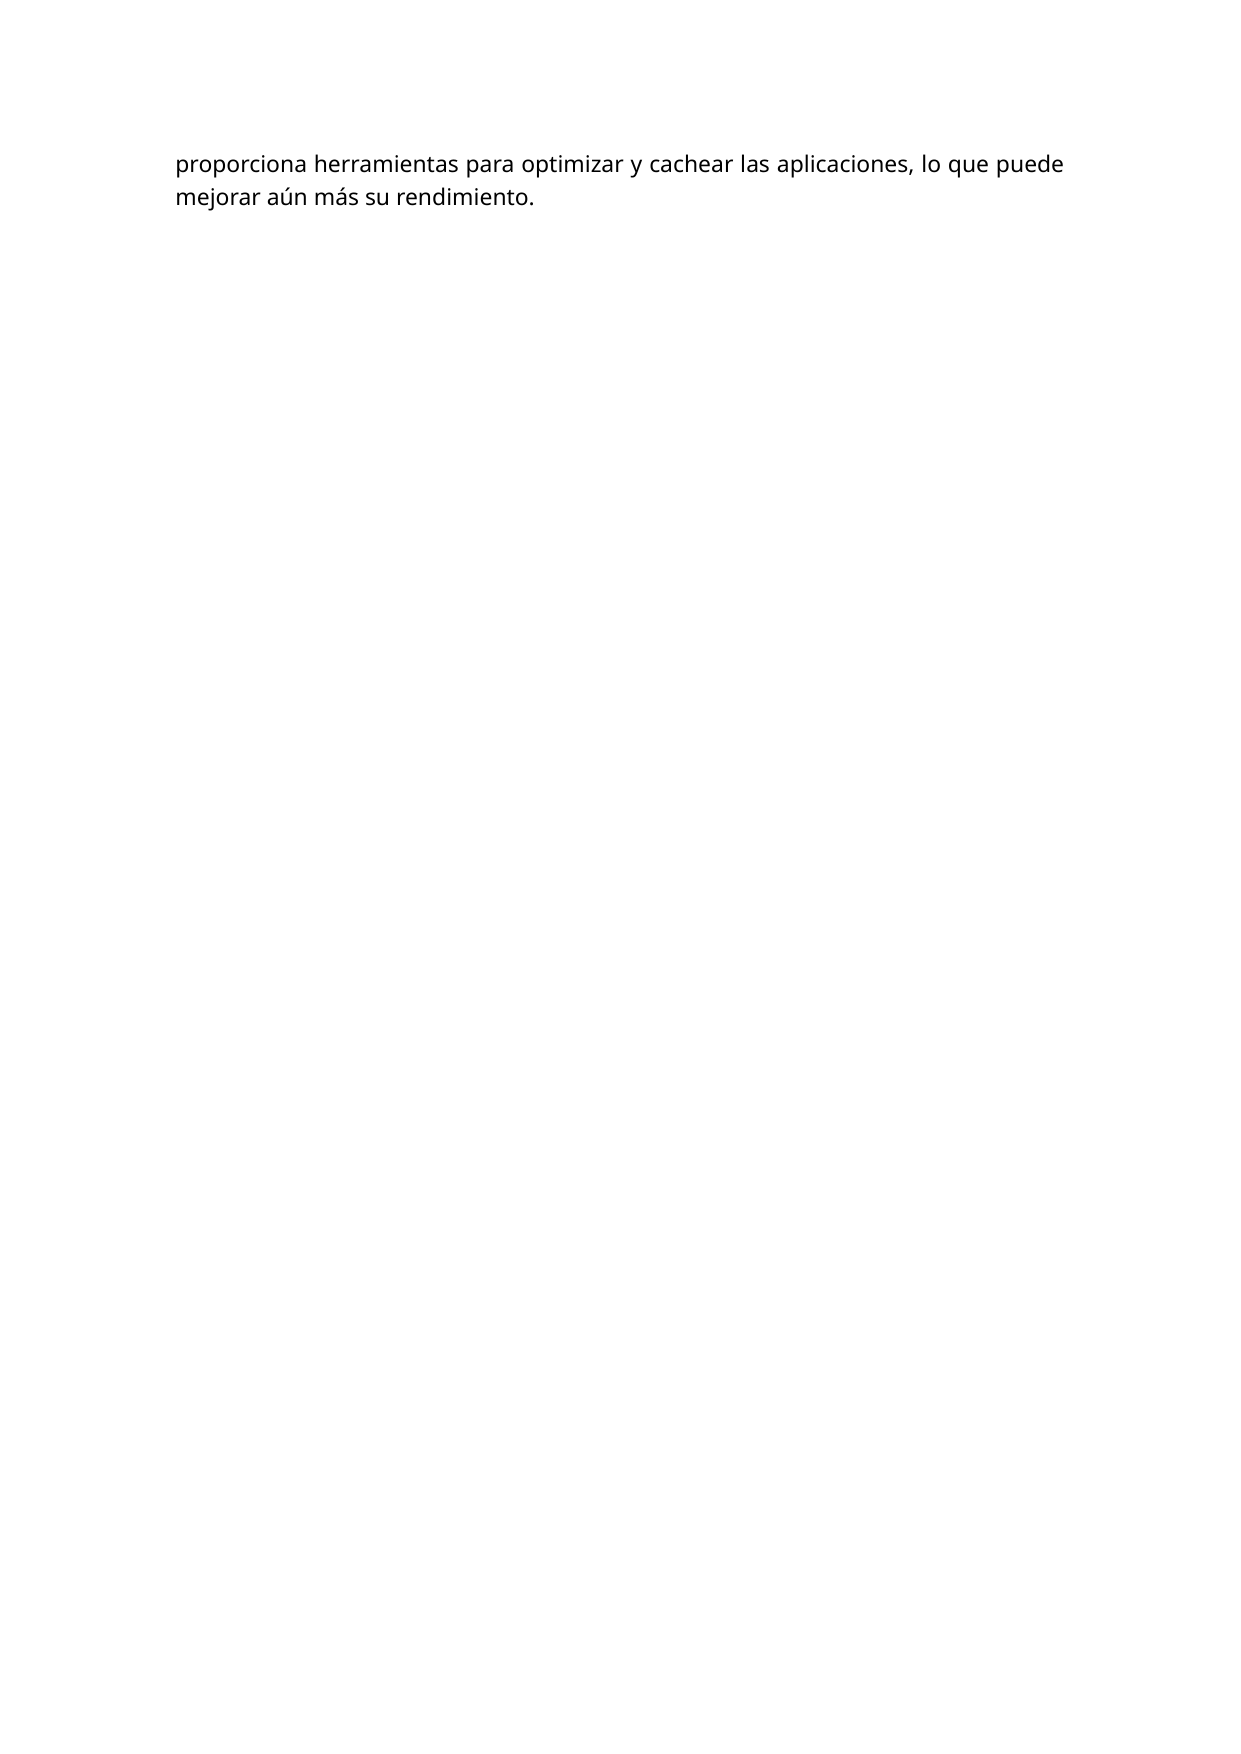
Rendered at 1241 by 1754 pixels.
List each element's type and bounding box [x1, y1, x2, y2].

text [175, 148, 1065, 213]
